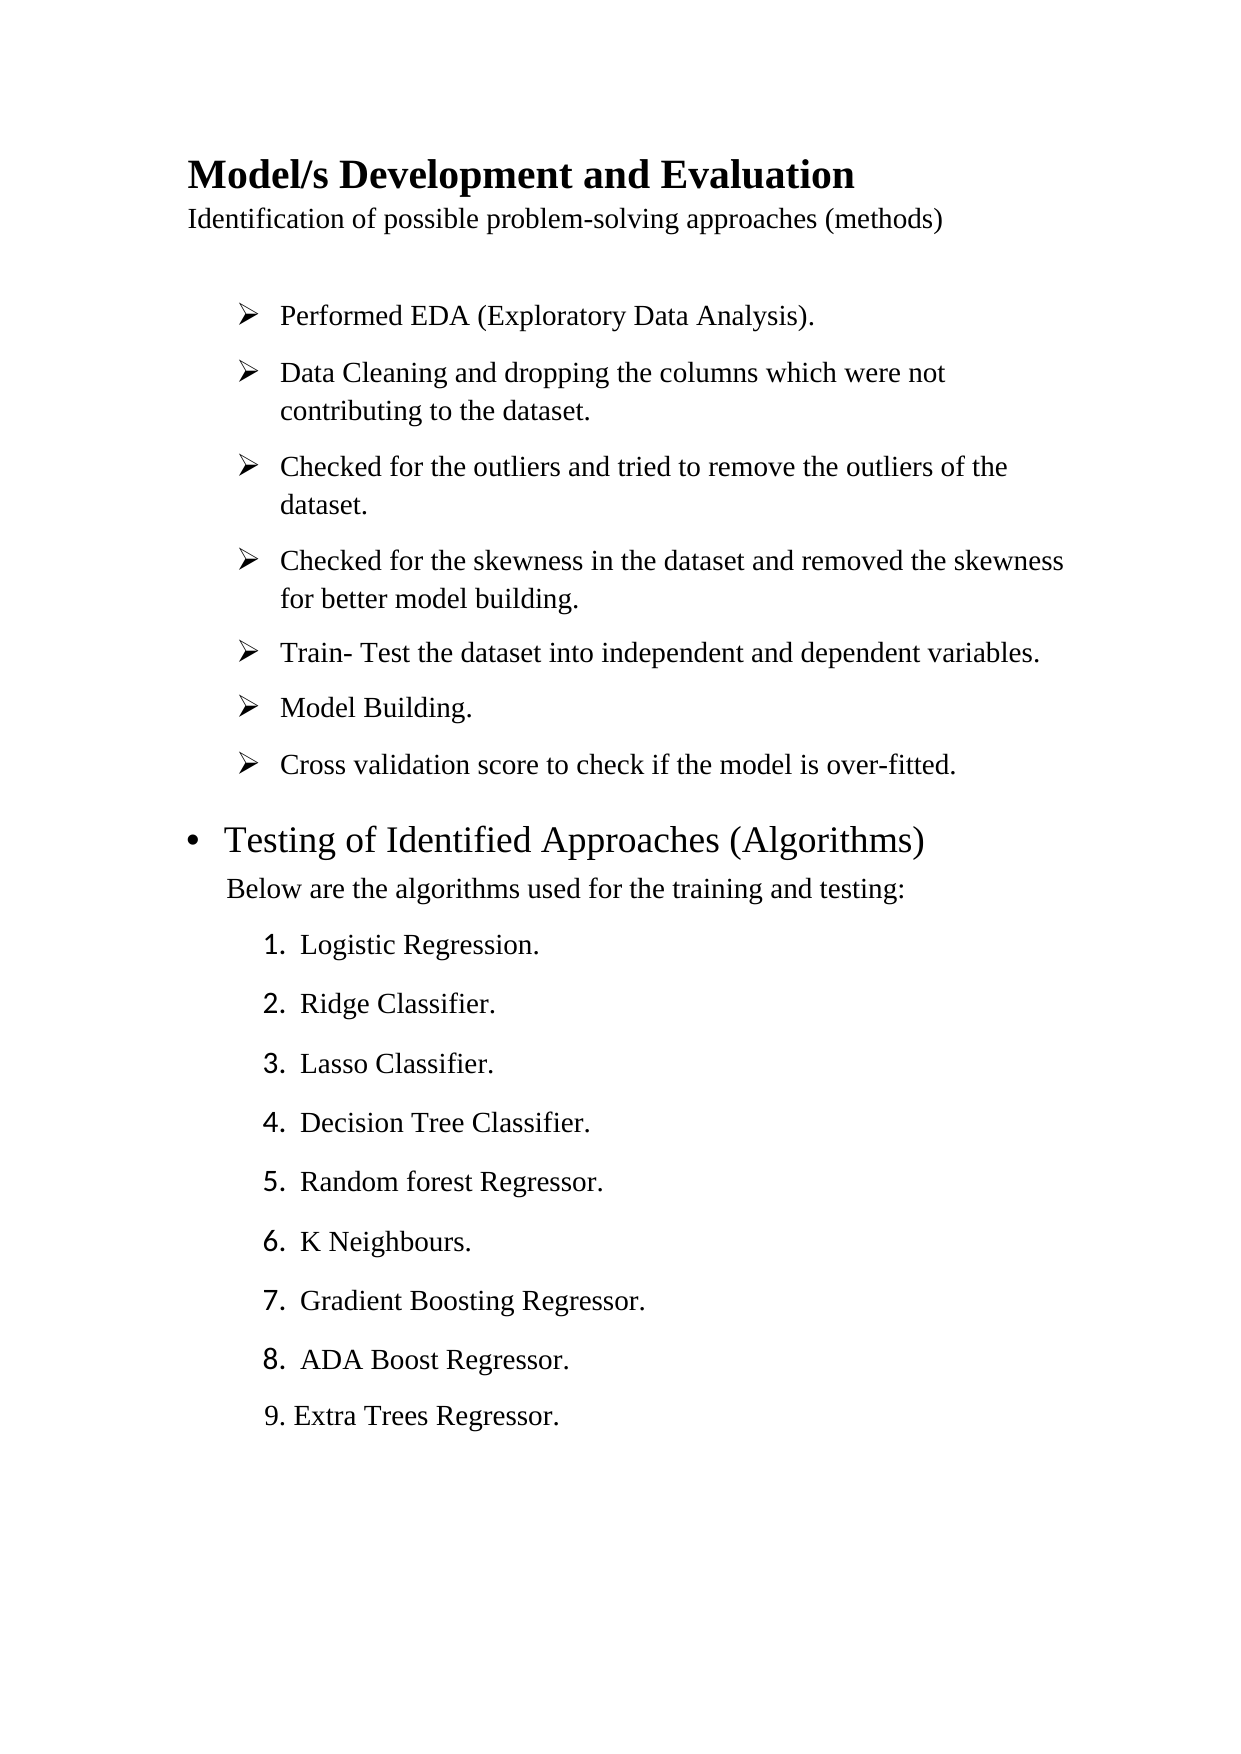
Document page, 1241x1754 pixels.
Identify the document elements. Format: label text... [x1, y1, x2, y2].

text Below are the algorithms used for the training and testing: [226, 872, 1076, 905]
list ADA Boost Regressor. [262, 1339, 1076, 1377]
list Performed EDA (Exploratory Data Analysis). [236, 298, 1076, 332]
list Testing of Identified Approaches (Algorithms) [186, 817, 1090, 861]
list Lasso Classifier. [262, 1043, 1076, 1081]
list Checked for the skewness in the dataset and removed the skewness for better model building. [236, 543, 1076, 614]
list Random forest Regressor. [262, 1161, 1076, 1199]
list Identification of possible problem-solving approaches (methods) [187, 201, 1090, 234]
list K Neighbours. [262, 1221, 1076, 1259]
list Gradient Boosting Regressor. [262, 1280, 1076, 1318]
list Decision Tree Classifier. [262, 1102, 1076, 1140]
list Data Cleaning and dropping the columns which were not contributing to the dataset. [236, 355, 1076, 426]
list Logistic Regression. [262, 924, 1076, 962]
list Cross validation score to check if the model is over-fitted. [236, 747, 1076, 781]
text 9. Extra Trees Regressor. [150, 1398, 1076, 1432]
list Checked for the outliers and tried to remove the outliers of the dataset. [236, 449, 1076, 520]
list Model/s Development and Evaluation [187, 150, 1090, 198]
list Train- Test the dataset into independent and dependent variables. [236, 635, 1076, 669]
list Ridge Classifier. [262, 984, 1076, 1022]
list Model Building. [236, 690, 1076, 724]
